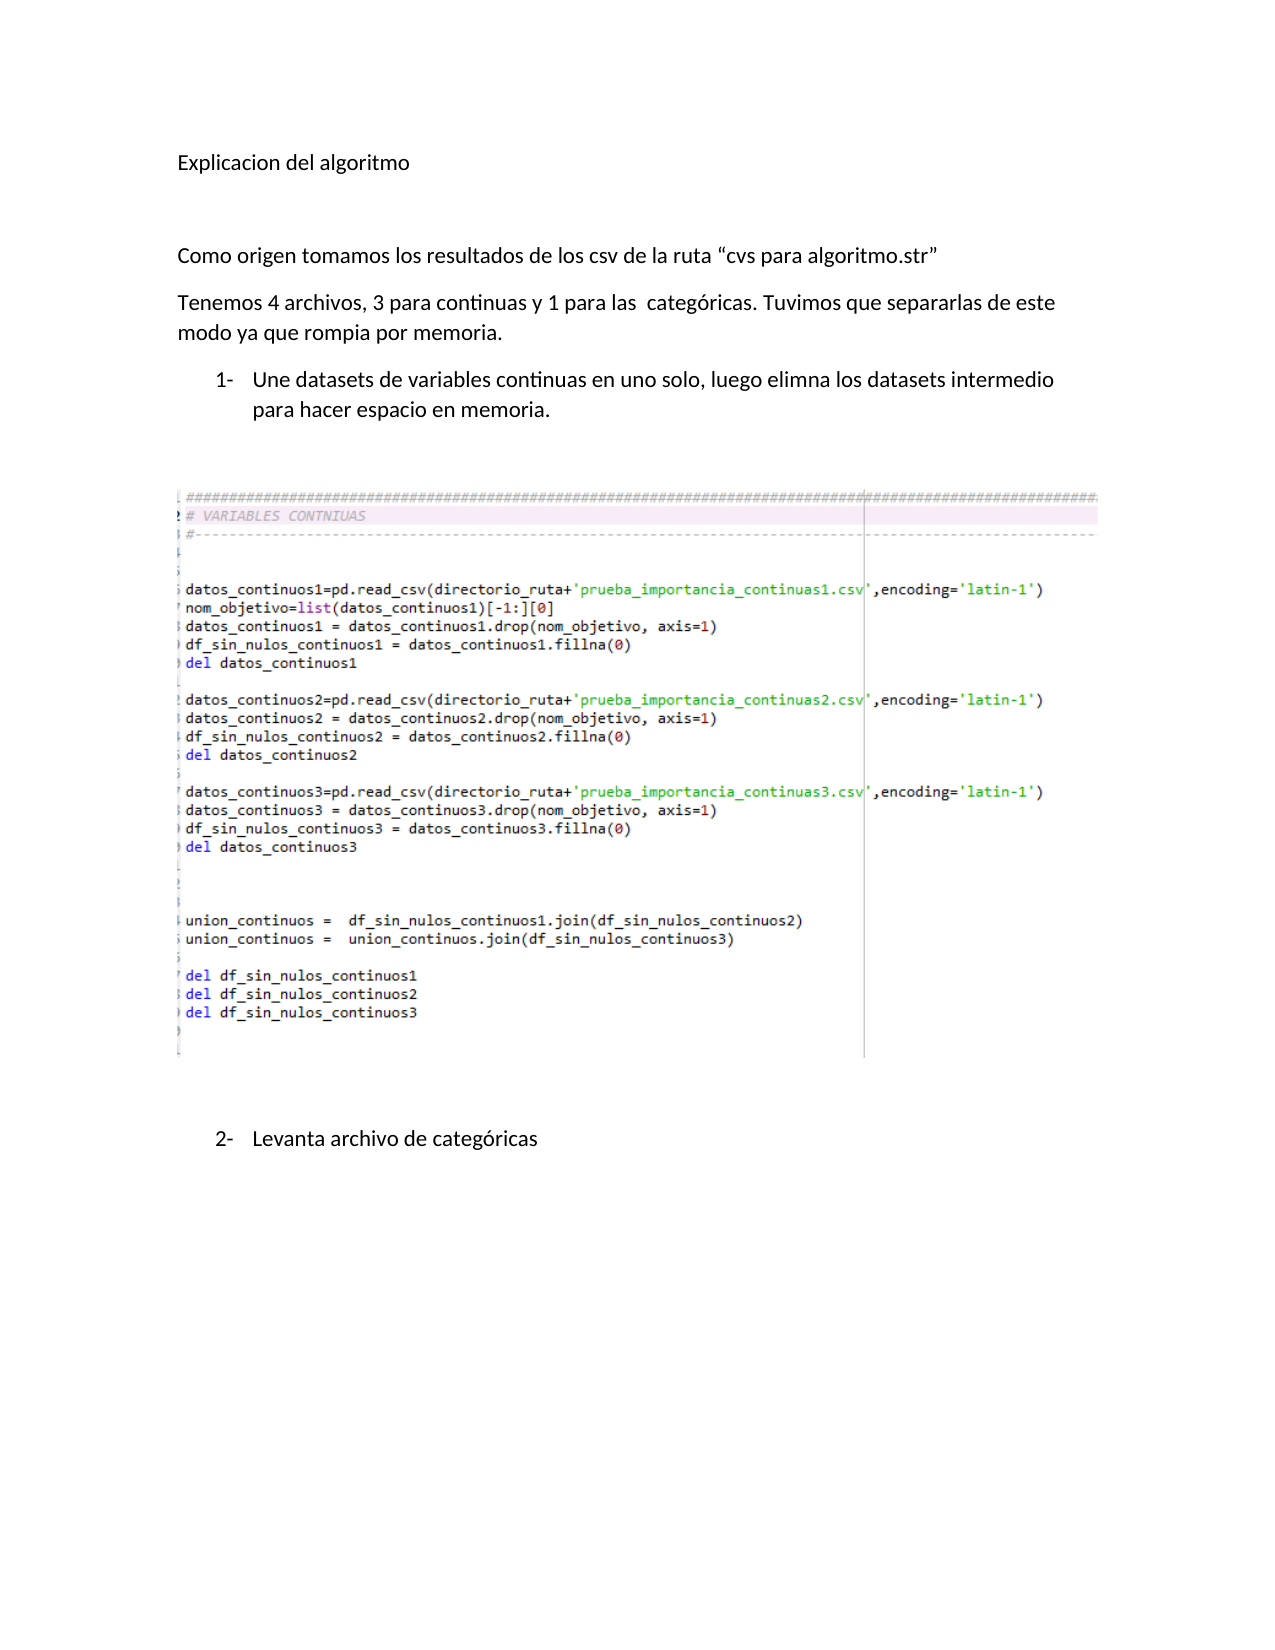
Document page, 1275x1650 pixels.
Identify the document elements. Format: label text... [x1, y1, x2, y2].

picture [177, 489, 1098, 1058]
text Explicacion del algoritmo [177, 148, 1098, 176]
text Como origen tomamos los resultados de los csv de la ruta “cvs para algoritmo.str” [177, 241, 1098, 269]
list Une datasets de variables continuas en uno solo, luego elimna los datasets intermedio para hacer espacio en memoria. [215, 365, 1098, 423]
text Tenemos 4 archivos, 3 para continuas y 1 para las categóricas. Tuvimos que separarlas de este modo ya que rompia por memoria. [177, 288, 1098, 346]
list Levanta archivo de categóricas [215, 1124, 1098, 1152]
